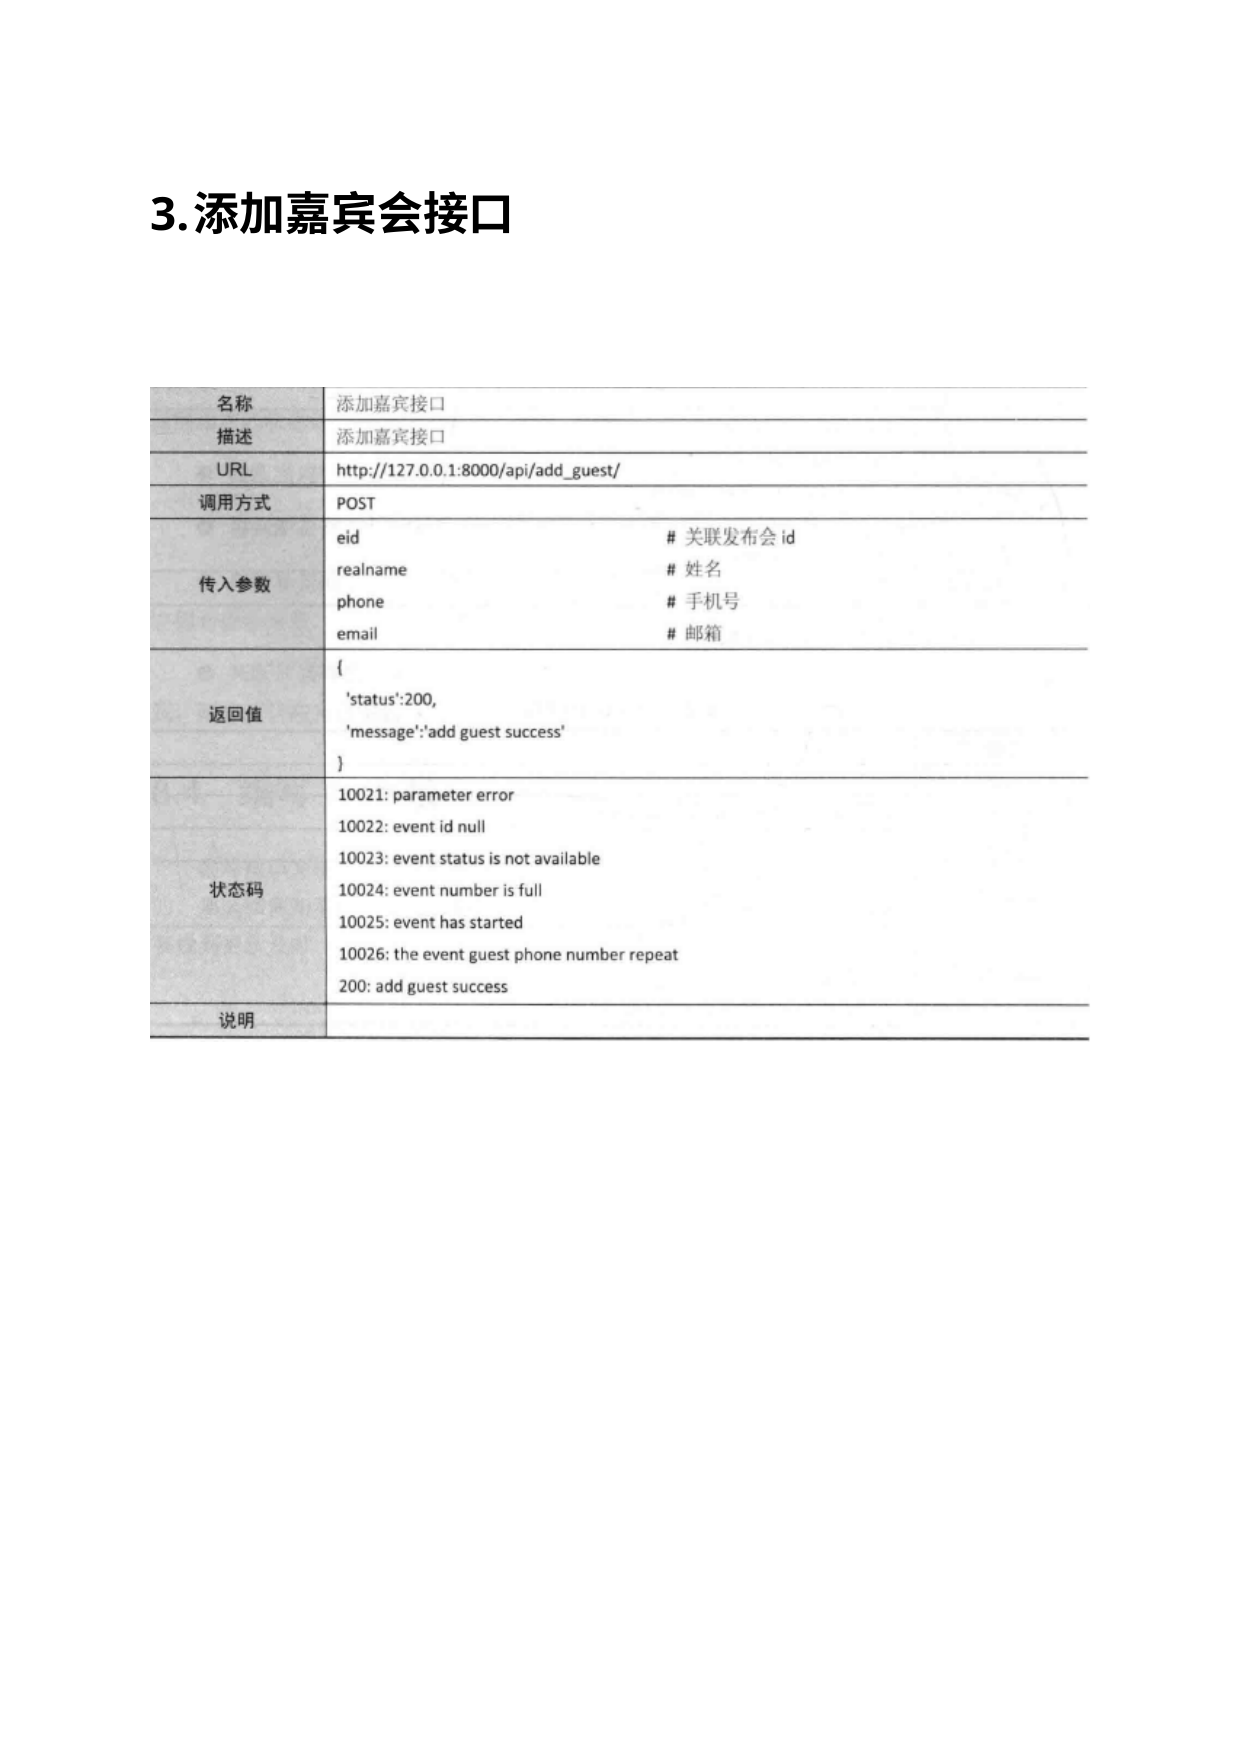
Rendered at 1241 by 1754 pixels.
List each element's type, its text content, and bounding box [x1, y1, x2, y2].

subtitle 添加嘉宾会接口 [150, 162, 1090, 259]
picture [150, 387, 1091, 1042]
